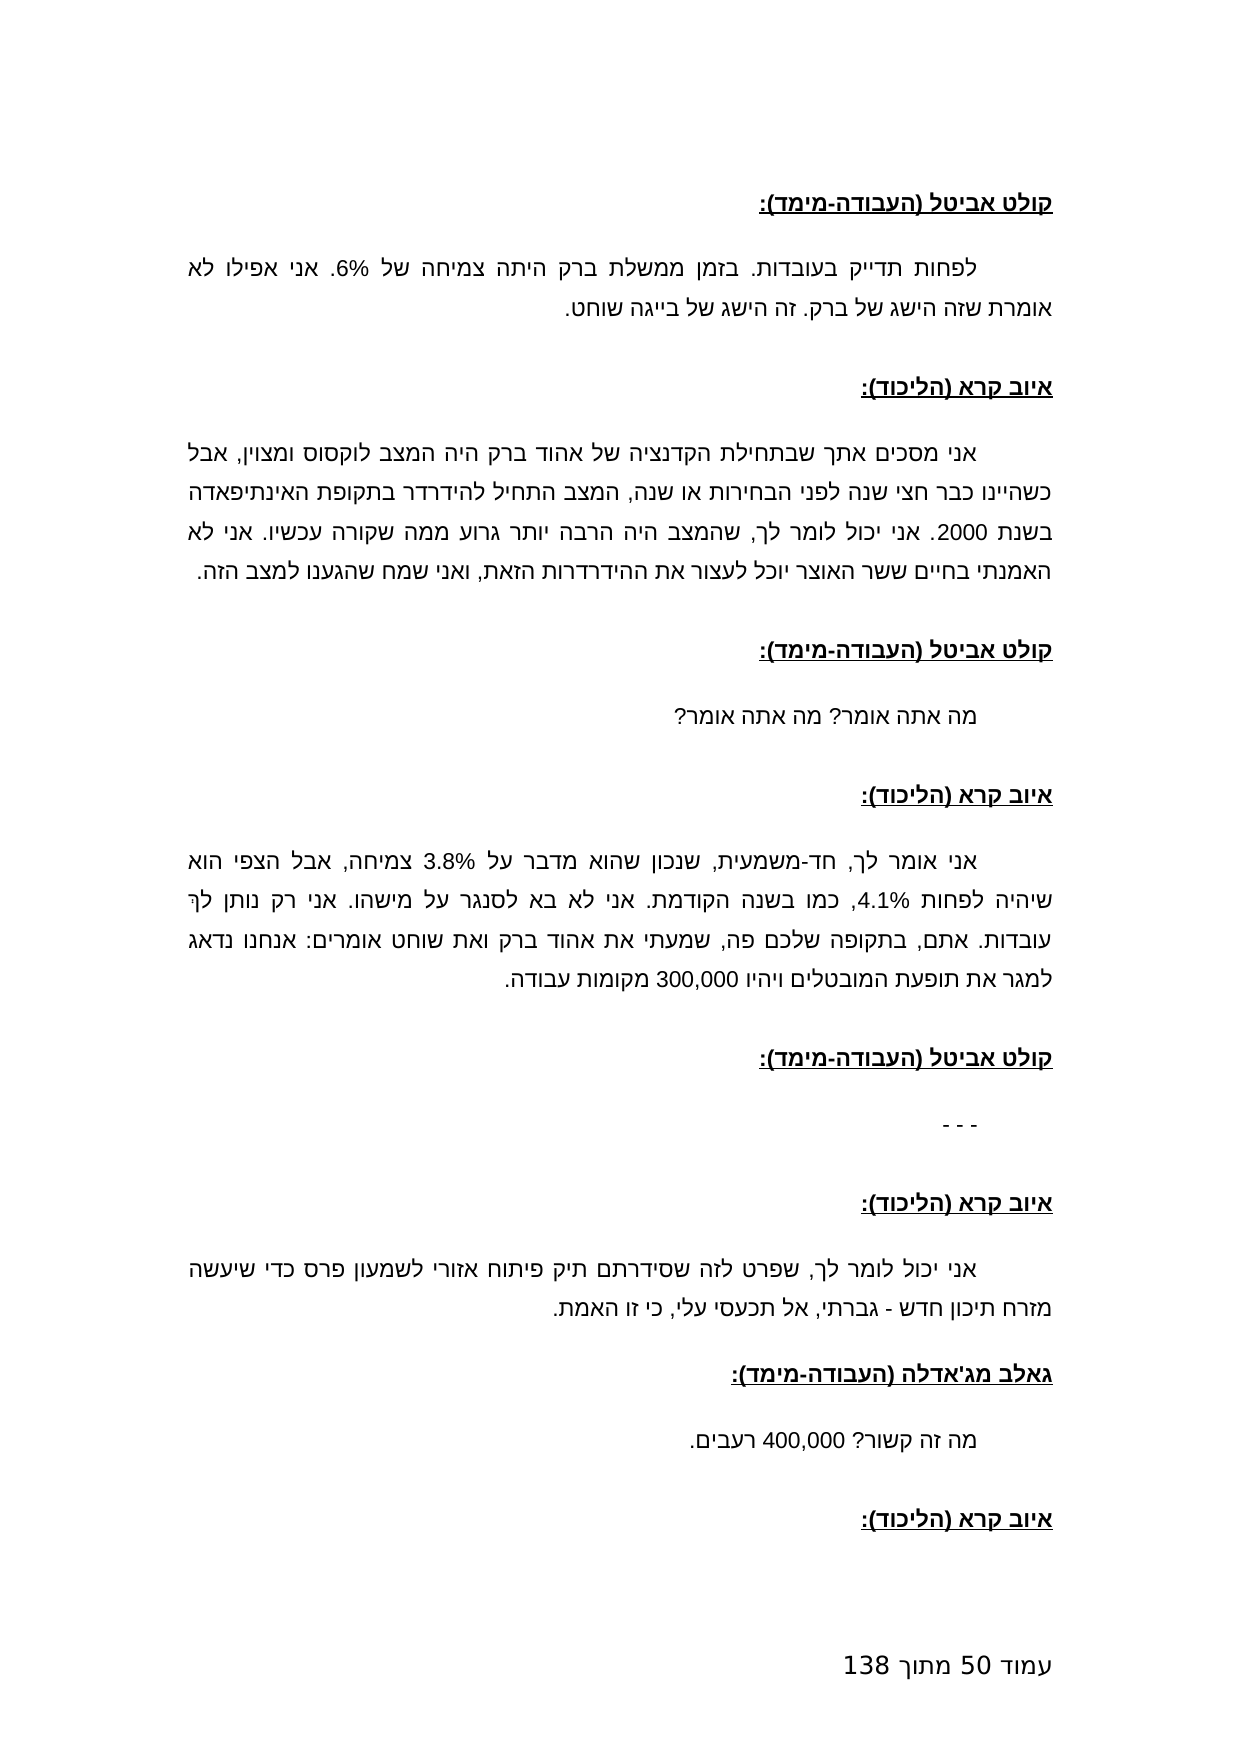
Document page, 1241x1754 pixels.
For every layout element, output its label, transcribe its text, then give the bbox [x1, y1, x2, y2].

text אני יכול לומר לך, שפרט לזה שסידרתם תיק פיתוח אזורי לשמעון פרס כדי שיעשה מזרח תיכון חדש - גברתי, אל תכעסי עלי, כי זו האמת. [187, 1256, 1053, 1321]
text אני מסכים אתך שבתחילת הקדנציה של אהוד ברק היה המצב לוקסוס ומצוין, אבל כשהיינו כבר חצי שנה לפני הבחירות או שנה, המצב התחיל להידרדר בתקופת האינתיפאדה בשנת 2000. אני יכול לומר לך, שהמצב היה הרבה יותר גרוע ממה שקורה עכשיו. אני לא האמנתי בחיים ששר האוצר יוכל לעצור את ההידרדרות הזאת, ואני שמח שהגענו למצב הזה. [187, 439, 1053, 584]
text אני אומר לך, חד-משמעית, שנכון שהוא מדבר על 3.8% צמיחה, אבל הצפי הוא שיהיה לפחות 4.1%, כמו בשנה הקודמת. אני לא בא לסנגר על מישהו. אני רק נותן לךְ עובדות. אתם, בתקופה שלכם פה, שמעתי את אהוד ברק ואת שוחט אומרים: אנחנו נדאג למגר את תופעת המובטלים ויהיו 300,000 מקומות עבודה. [187, 848, 1053, 992]
text איוב קרא (הליכוד): [187, 782, 1053, 808]
text מה אתה אומר? מה אתה אומר? [187, 703, 1053, 729]
text קולט אביטל (העבודה-מימד): [187, 189, 1053, 216]
text איוב קרא (הליכוד): [187, 1190, 1053, 1216]
text לפחות תדייק בעובדות. בזמן ממשלת ברק היתה צמיחה של 6%. אני אפילו לא אומרת שזה הישג של ברק. זה הישג של בייגה שוחט. [187, 255, 1053, 321]
text גאלב מג'אדלה (העבודה-מימד): [187, 1361, 1053, 1387]
text קולט אביטל (העבודה-מימד): [187, 1045, 1053, 1071]
text - - - [187, 1111, 1053, 1137]
text איוב קרא (הליכוד): [187, 1506, 1053, 1532]
text מה זה קשור? 400,000 רעבים. [187, 1427, 1053, 1453]
text איוב קרא (הליכוד): [187, 374, 1053, 400]
text קולט אביטל (העבודה-מימד): [187, 637, 1053, 663]
